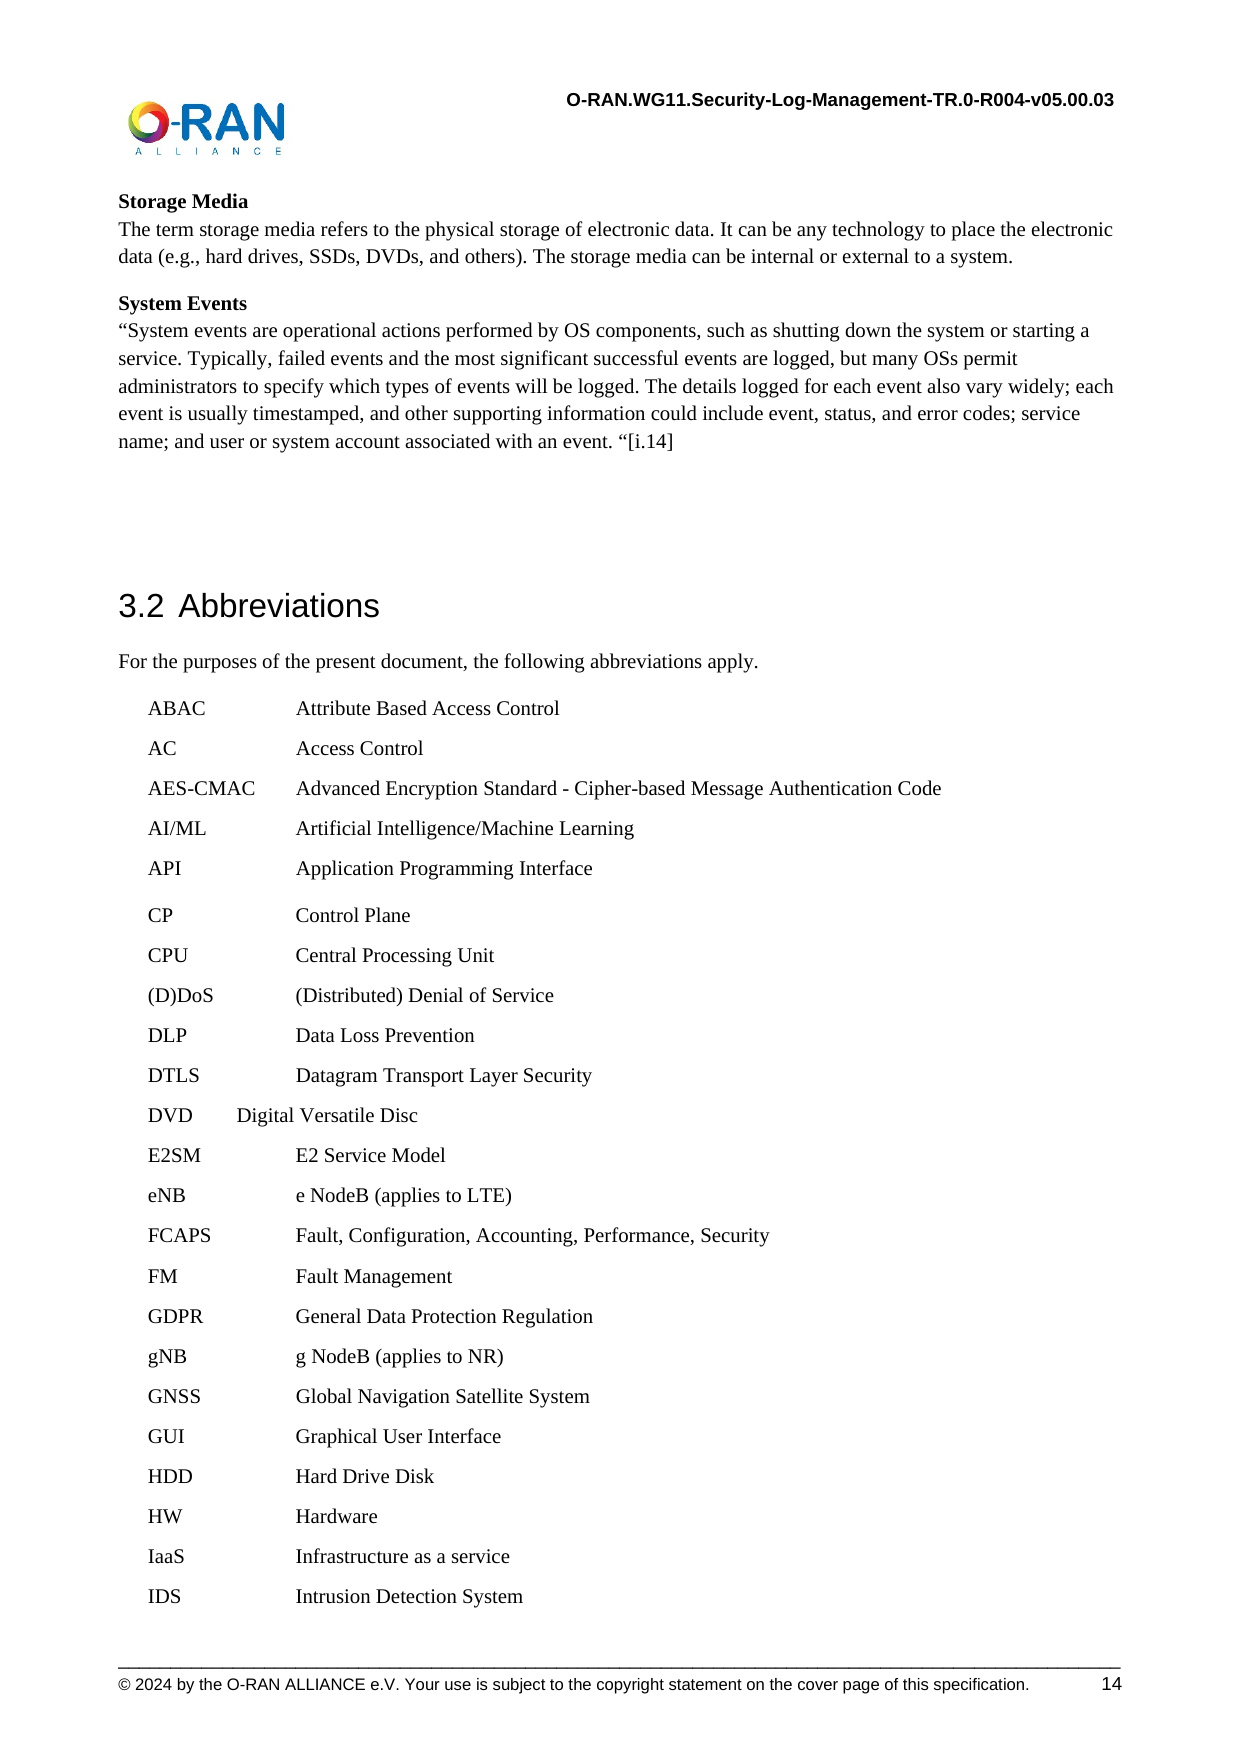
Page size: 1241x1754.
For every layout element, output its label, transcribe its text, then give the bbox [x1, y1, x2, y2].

text System Events “System events are operational actions performed by OS components, such as shutting down the system or starting a service. Typically, failed events and the most significant successful events are logged, but many OSs permit administrators to specify which types of events will be logged. The details logged for each event also vary widely; each event is usually timestamped, and other supporting information could include event, status, and error codes; service name; and user or system account associated with an event. “[i.14] [118, 291, 1122, 453]
text eNB e NodeB (applies to LTE) [118, 1183, 1122, 1207]
text For the purposes of the present document, the following abbreviations apply. [118, 649, 1122, 673]
subtitle Abbreviations [118, 587, 1122, 625]
text DVD Digital Versatile Disc [118, 1103, 1122, 1127]
text GDPR General Data Protection Regulation [148, 1304, 1122, 1328]
text AES-CMAC Advanced Encryption Standard - Cipher-based Message Authentication Code [148, 776, 1122, 800]
text E2SM E2 Service Model [148, 1143, 1122, 1167]
text Storage Media The term storage media refers to the physical storage of electronic data. It can be any technology to place the electronic data (e.g., hard drives, SSDs, DVDs, and others). The storage media can be internal or external to a system. [118, 189, 1122, 268]
picture [118, 88, 298, 166]
text ABAC Attribute Based Access Control [118, 696, 1122, 720]
text CPU Central Processing Unit [148, 943, 1122, 967]
text (D)DoS (Distributed) Denial of Service [148, 983, 1122, 1007]
text HW Hardware [148, 1504, 1122, 1528]
text DTLS Datagram Transport Layer Security [118, 1063, 1122, 1087]
text GNSS Global Navigation Satellite System [148, 1384, 1122, 1408]
text IaaS Infrastructure as a service [148, 1544, 1122, 1568]
text IDS Intrusion Detection System [148, 1584, 1122, 1608]
text gNB g NodeB (applies to NR) [148, 1344, 1122, 1368]
text HDD Hard Drive Disk [148, 1464, 1122, 1488]
text GUI Graphical User Interface [148, 1424, 1122, 1448]
text AC Access Control [148, 736, 1122, 760]
text AI/ML Artificial Intelligence/Machine Learning [148, 816, 1122, 840]
text DLP Data Loss Prevention [148, 1023, 1122, 1047]
text FCAPS Fault, Configuration, Accounting, Performance, Security [148, 1223, 1122, 1247]
text CP Control Plane [148, 903, 1122, 927]
text API Application Programming Interface [118, 856, 1122, 880]
text FM Fault Management [148, 1263, 1122, 1288]
